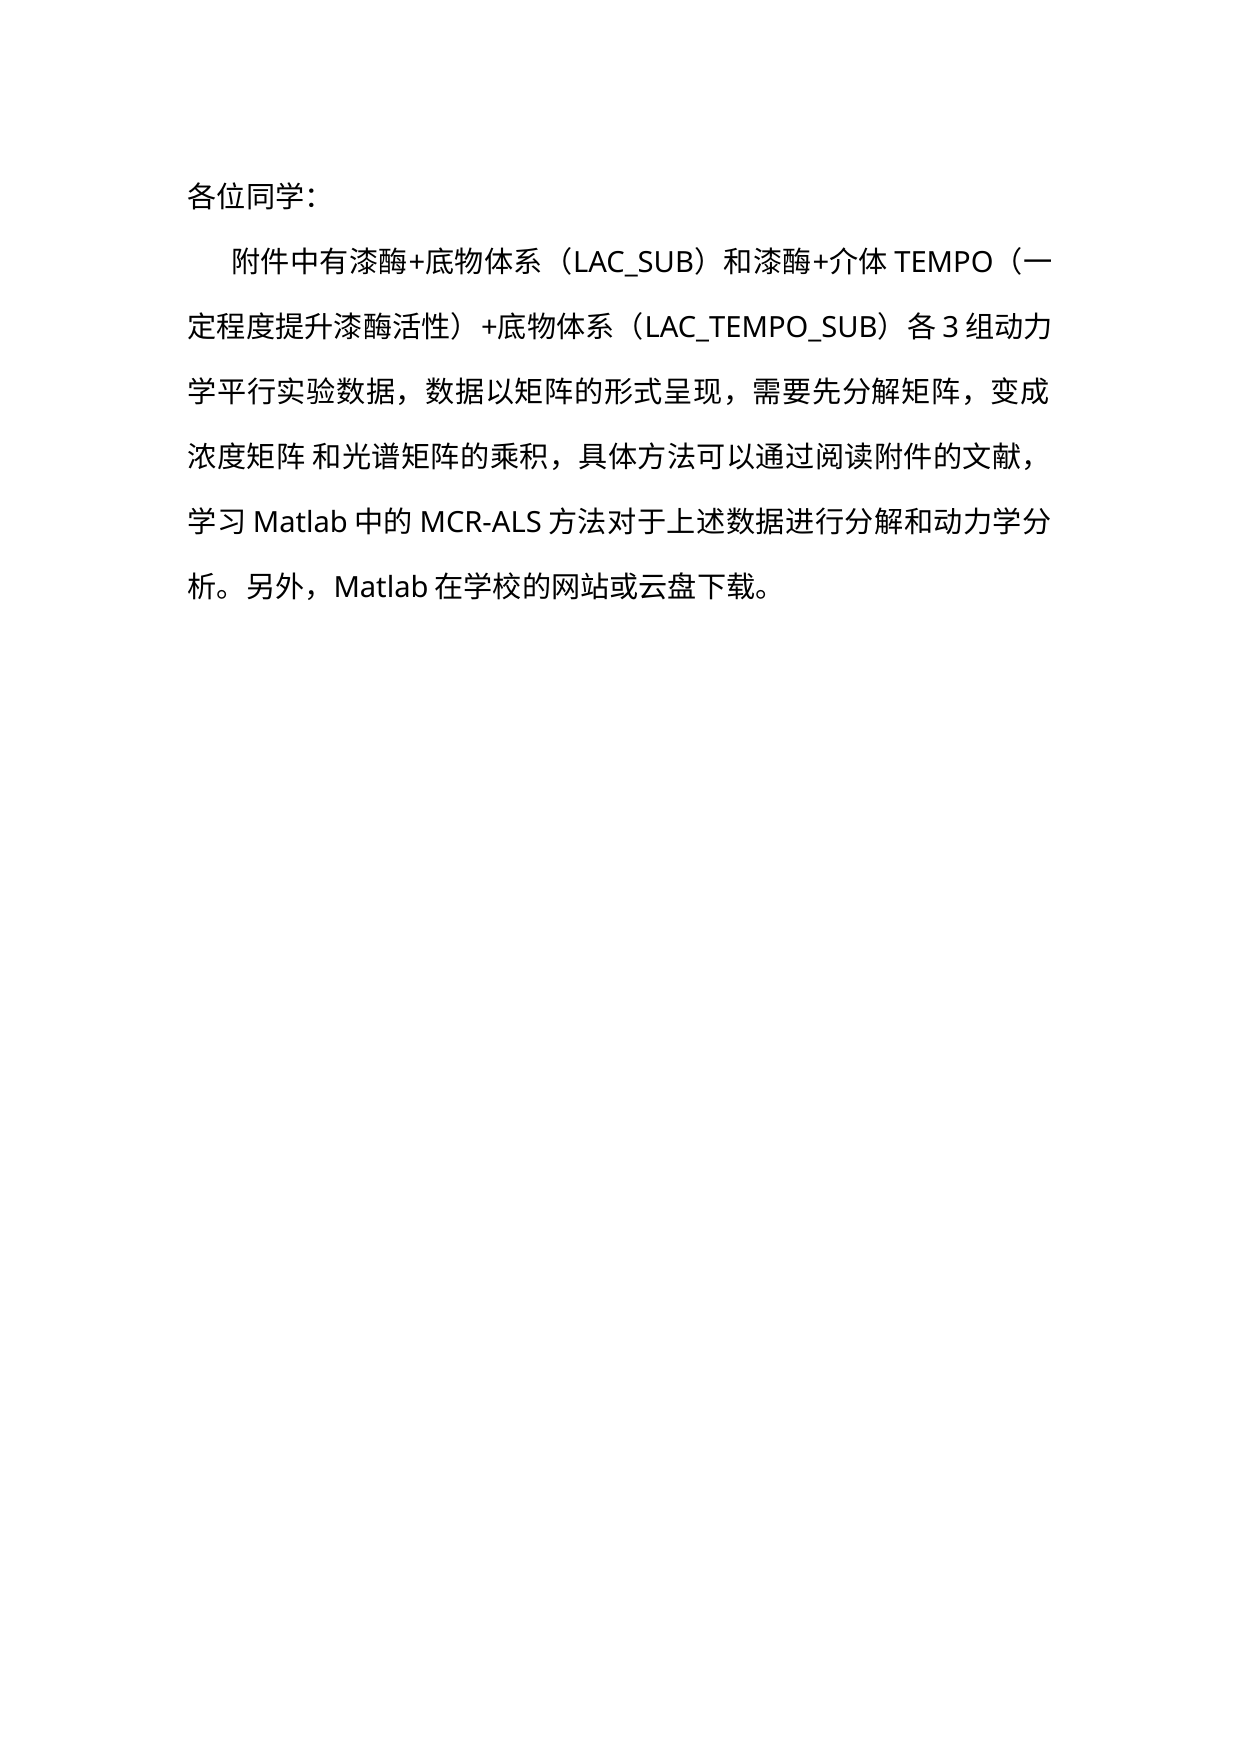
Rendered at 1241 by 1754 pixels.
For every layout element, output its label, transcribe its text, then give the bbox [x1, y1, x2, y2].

text 各位同学： [187, 162, 1053, 227]
text 附件中有漆酶+底物体系（LAC_SUB）和漆酶+介体TEMPO（一定程度提升漆酶活性）+底物体系（LAC_TEMPO_SUB）各3组动力学平行实验数据，数据以矩阵的形式呈现，需要先分解矩阵，变成浓度矩阵 和光谱矩阵的乘积，具体方法可以通过阅读附件的文献，学习Matlab中的MCR-ALS方法对于上述数据进行分解和动力学分析。另外，Matlab在学校的网站或云盘下载。 [187, 227, 1053, 617]
